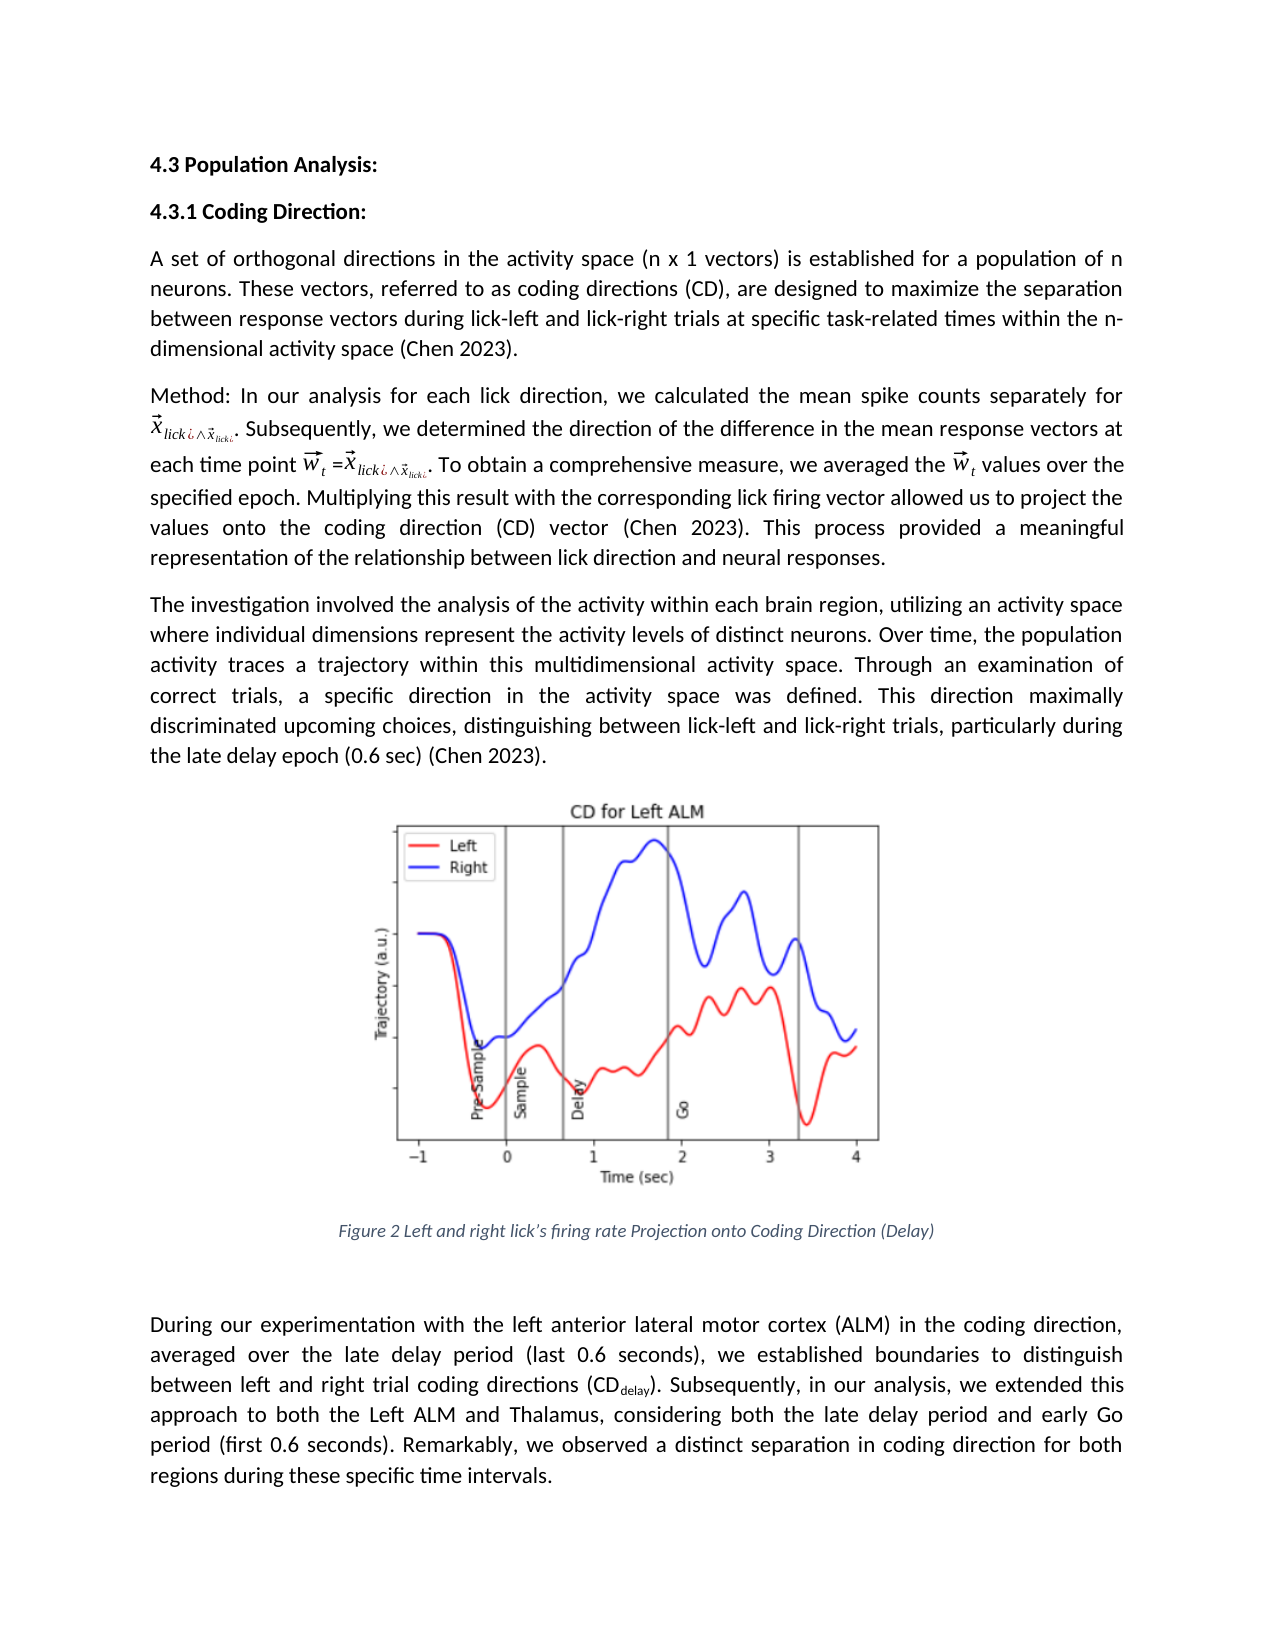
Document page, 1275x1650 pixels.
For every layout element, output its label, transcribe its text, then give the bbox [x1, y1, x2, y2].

text Method: In our analysis for each lick direction, we calculated the mean spike counts separately for. Subsequently, we determined the direction of the difference in the mean response vectors at each time point =. To obtain a comprehensive measure, we averaged the values over the specified epoch. Multiplying this result with the corresponding lick firing vector allowed us to project the values onto the coding direction (CD) vector . This process provided a meaningful representation of the relationship between lick direction and neural responses. [150, 381, 1125, 571]
text A set of orthogonal directions in the activity space (n x 1 vectors) is established for a population of n neurons. These vectors, referred to as coding directions (CD), are designed to maximize the separation between response vectors during lick-left and lick-right trials at specific task-related times within the n-dimensional activity space . [150, 244, 1125, 362]
text 4.3.1 Coding Direction: [150, 197, 1125, 225]
picture [355, 788, 920, 1201]
text The investigation involved the analysis of the activity within each brain region, utilizing an activity space where individual dimensions represent the activity levels of distinct neurons. Over time, the population activity traces a trajectory within this multidimensional activity space. Through an examination of correct trials, a specific direction in the activity space was defined. This direction maximally discriminated upcoming choices, distinguishing between lick-left and lick-right trials, particularly during the late delay epoch (0.6 sec) . [150, 590, 1125, 769]
text During our experimentation with the left anterior lateral motor cortex (ALM) in the coding direction, averaged over the late delay period (last 0.6 seconds), we established boundaries to distinguish between left and right trial coding directions (CDdelay). Subsequently, in our analysis, we extended this approach to both the Left ALM and Thalamus, considering both the late delay period and early Go period (first 0.6 seconds). Remarkably, we observed a distinct separation in coding direction for both regions during these specific time intervals. [150, 1310, 1125, 1489]
text 4.3 Population Analysis: [150, 150, 1125, 178]
